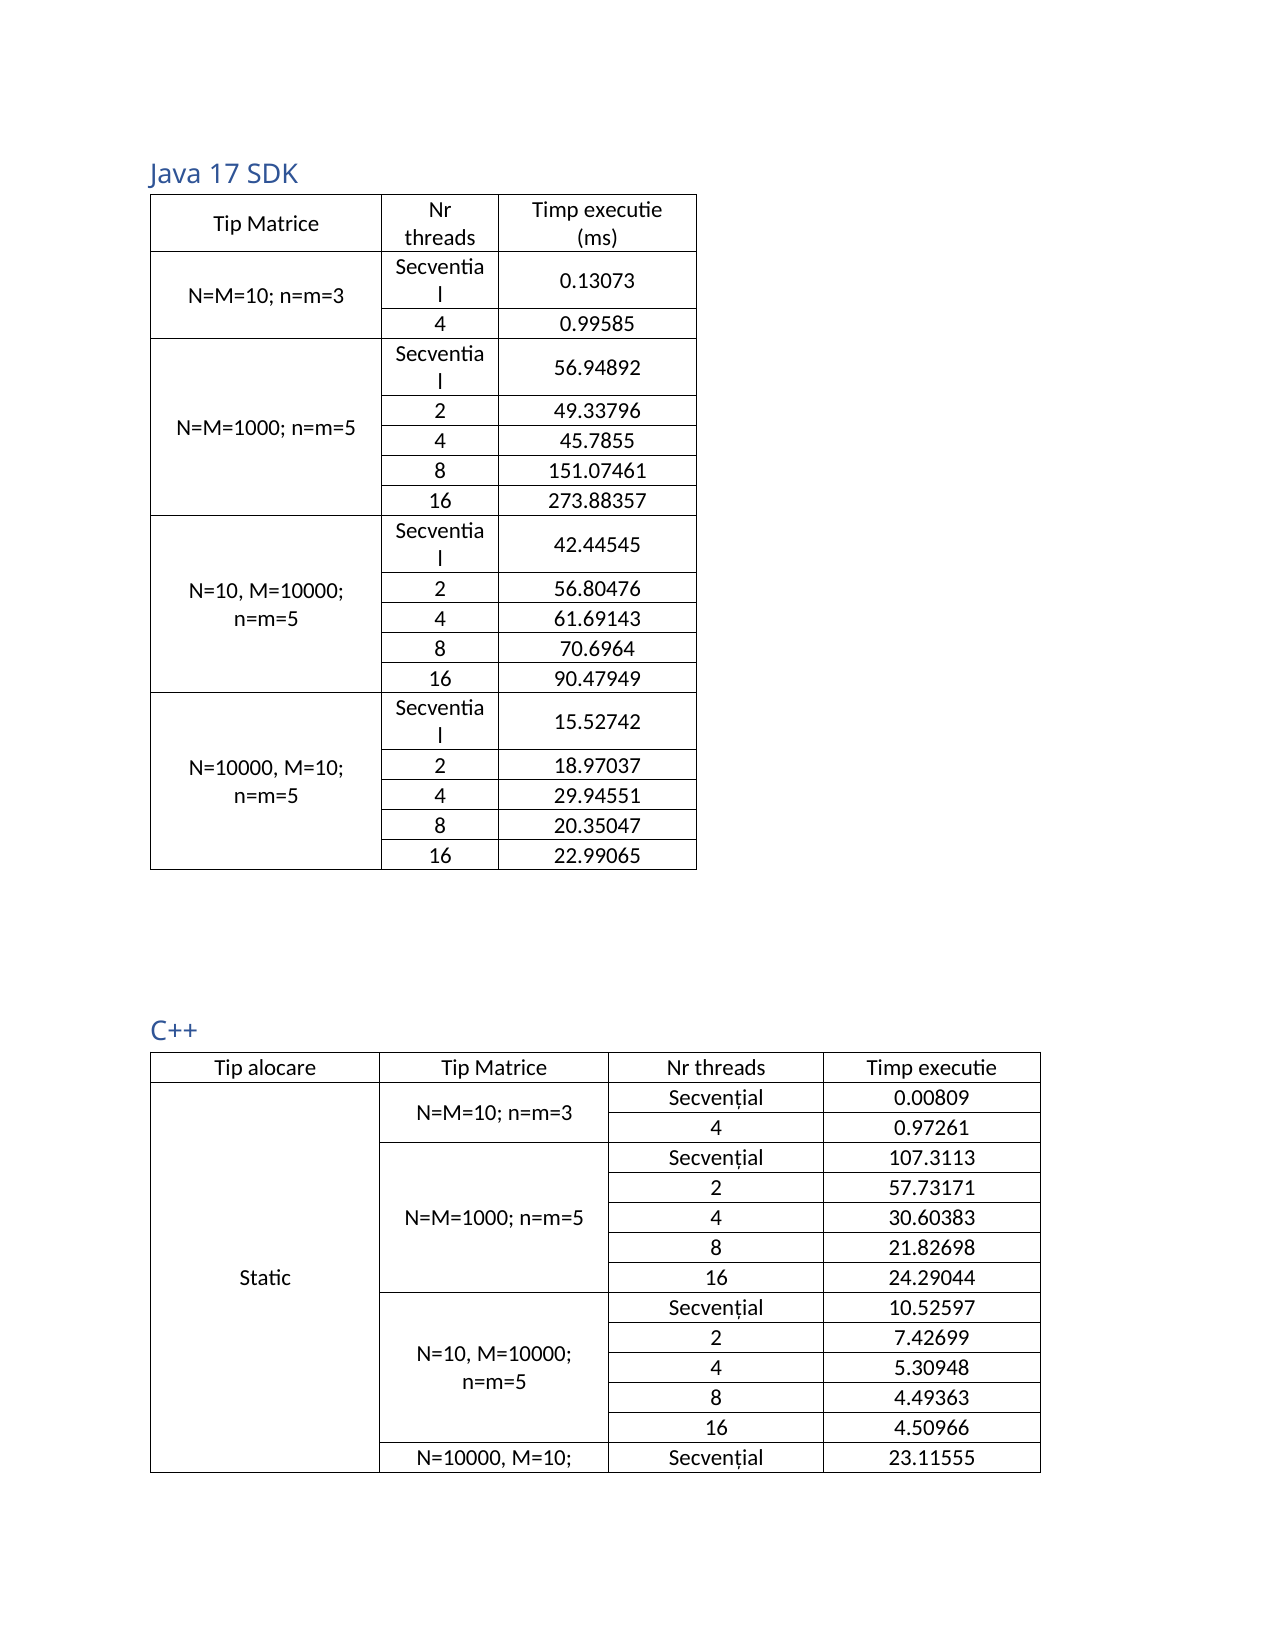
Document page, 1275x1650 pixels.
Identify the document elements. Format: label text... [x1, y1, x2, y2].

table_cell 22.99065 [499, 840, 696, 869]
table_cell 16 [609, 1413, 823, 1442]
table_cell 0.00809 [824, 1083, 1040, 1112]
table_header Nr threads [382, 195, 498, 251]
table_cell 15.52742 [499, 693, 696, 749]
table_cell 21.82698 [824, 1233, 1040, 1262]
table_cell 2 [609, 1173, 823, 1202]
table_cell 7.42699 [824, 1323, 1040, 1352]
table_cell Secvential [382, 516, 498, 572]
table_cell 56.80476 [499, 573, 696, 602]
table_cell 4 [382, 603, 498, 632]
table_cell 4 [382, 426, 498, 455]
table_cell 273.88357 [499, 486, 696, 515]
table_cell N=M=10; n=m=3 [151, 252, 381, 338]
table_cell 10.52597 [824, 1293, 1040, 1322]
table_cell N=10, M=10000; n=m=5 [151, 516, 381, 692]
table_header Tip Matrice [151, 195, 381, 251]
table_cell 16 [382, 663, 498, 692]
table_cell Secvential [382, 693, 498, 749]
table_cell 2 [382, 750, 498, 779]
table_cell 56.94892 [499, 339, 696, 395]
table_cell 49.33796 [499, 396, 696, 425]
table_header Timp executie (ms) [499, 195, 696, 251]
table_cell Secvențial [609, 1143, 823, 1172]
table_cell 90.47949 [499, 663, 696, 692]
table_cell 4 [609, 1353, 823, 1382]
table_cell N=10000, M=10; n=m=5 [151, 693, 381, 869]
table_cell N=M=1000; n=m=5 [151, 339, 381, 515]
table_header Tip alocare [151, 1053, 379, 1082]
table_cell 4.50966 [824, 1413, 1040, 1442]
table_cell 0.99585 [499, 309, 696, 338]
table_cell 16 [382, 486, 498, 515]
table_cell Secvențial [609, 1293, 823, 1322]
table_cell 16 [609, 1263, 823, 1292]
table_cell 8 [382, 456, 498, 485]
table_cell Secvential [382, 252, 498, 308]
table_cell 29.94551 [499, 780, 696, 809]
table_cell 42.44545 [499, 516, 696, 572]
table_cell 8 [609, 1383, 823, 1412]
table_header Nr threads [609, 1053, 823, 1082]
table_cell 30.60383 [824, 1203, 1040, 1232]
table_cell 8 [382, 633, 498, 662]
table_cell 18.97037 [499, 750, 696, 779]
table_cell 151.07461 [499, 456, 696, 485]
table_header Timp executie [824, 1053, 1040, 1082]
table_cell 4 [382, 780, 498, 809]
table_cell 0.97261 [824, 1113, 1040, 1142]
table_cell 107.3113 [824, 1143, 1040, 1172]
table_cell 2 [382, 396, 498, 425]
table_cell 4.49363 [824, 1383, 1040, 1412]
table_cell Secvențial [609, 1443, 823, 1472]
table_cell 2 [382, 573, 498, 602]
table_cell Secvențial [609, 1083, 823, 1112]
table_cell Static [151, 1083, 379, 1472]
table_cell 23.11555 [824, 1443, 1040, 1472]
table_cell 70.6964 [499, 633, 696, 662]
table_cell 0.13073 [499, 252, 696, 308]
table_cell 57.73171 [824, 1173, 1040, 1202]
table_cell 16 [382, 840, 498, 869]
table_cell 24.29044 [824, 1263, 1040, 1292]
subtitle Java 17 SDK [150, 154, 1125, 191]
subtitle C++ [150, 1012, 1125, 1049]
table_cell 4 [609, 1113, 823, 1142]
table_cell 4 [609, 1203, 823, 1232]
table_cell 45.7855 [499, 426, 696, 455]
table_cell 4 [382, 309, 498, 338]
table_cell 8 [382, 810, 498, 839]
table_cell 20.35047 [499, 810, 696, 839]
table_cell 2 [609, 1323, 823, 1352]
table_header Tip Matrice [380, 1053, 608, 1082]
table_cell N=M=1000; n=m=5 [380, 1143, 608, 1292]
table_cell 8 [609, 1233, 823, 1262]
table_cell 5.30948 [824, 1353, 1040, 1382]
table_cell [380, 1443, 608, 1472]
table_cell Secvential [382, 339, 498, 395]
table_cell 61.69143 [499, 603, 696, 632]
table_cell N=M=10; n=m=3 [380, 1083, 608, 1142]
table_cell N=10, M=10000; n=m=5 [380, 1293, 608, 1442]
